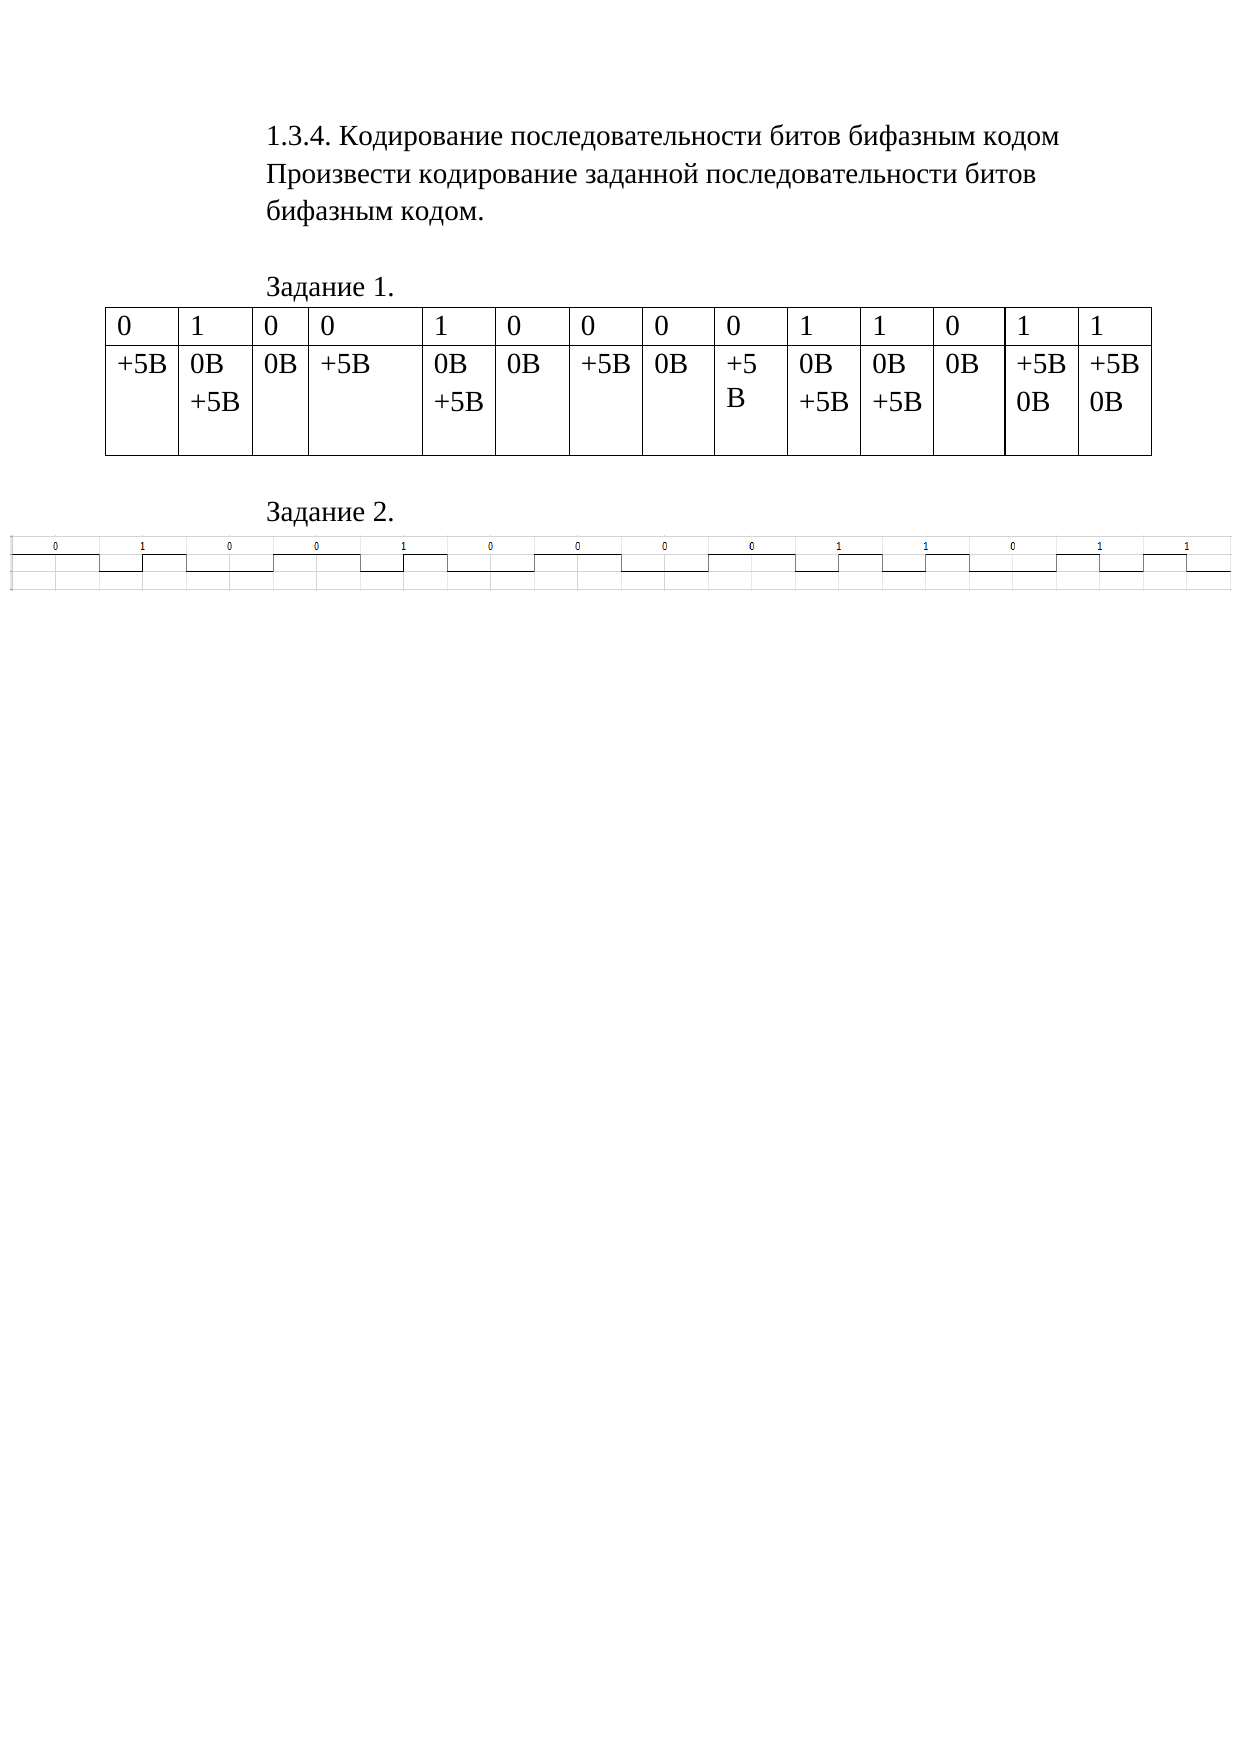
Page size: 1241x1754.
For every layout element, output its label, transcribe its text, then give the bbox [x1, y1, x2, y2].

table_header 0 [309, 308, 422, 345]
table_header 1 [861, 308, 933, 345]
table_cell 0B +5B [179, 346, 252, 455]
table_cell +5B [106, 346, 178, 455]
text Произвести кодирование заданной последовательности битов [266, 156, 1152, 189]
text Задание 2. [266, 494, 1152, 528]
table_header 0 [570, 308, 642, 345]
table_cell 0B +5B [423, 346, 495, 455]
table_header 0 [934, 308, 1004, 345]
table_header 0 [106, 308, 178, 345]
table_cell +5B [570, 346, 642, 455]
table_header 0 [253, 308, 308, 345]
table_header 1 [179, 308, 252, 345]
table_cell +5B 0B [1079, 346, 1151, 455]
table_cell 0B [934, 346, 1004, 455]
text 1.3.4. Кодирование последовательности битов бифазным кодом [266, 118, 1152, 152]
table_cell 0B [496, 346, 569, 455]
table_header 0 [643, 308, 714, 345]
table_header 1 [788, 308, 860, 345]
table_header 0 [715, 308, 787, 345]
picture [10, 535, 1233, 591]
table_header 0 [496, 308, 569, 345]
table_cell 0B [253, 346, 308, 455]
table_cell 0B +5B [861, 346, 933, 455]
table_header 1 [1079, 308, 1151, 345]
table_cell +5B [309, 346, 422, 455]
text Задание 1. [266, 269, 1152, 302]
text бифазным кодом. [266, 193, 1152, 227]
table_cell 0B +5B [788, 346, 860, 455]
table_cell +5B 0B [1006, 346, 1078, 455]
table_cell +5B [715, 346, 787, 455]
table_header 1 [423, 308, 495, 345]
table_cell 0B [643, 346, 714, 455]
table_header 1 [1006, 308, 1078, 345]
